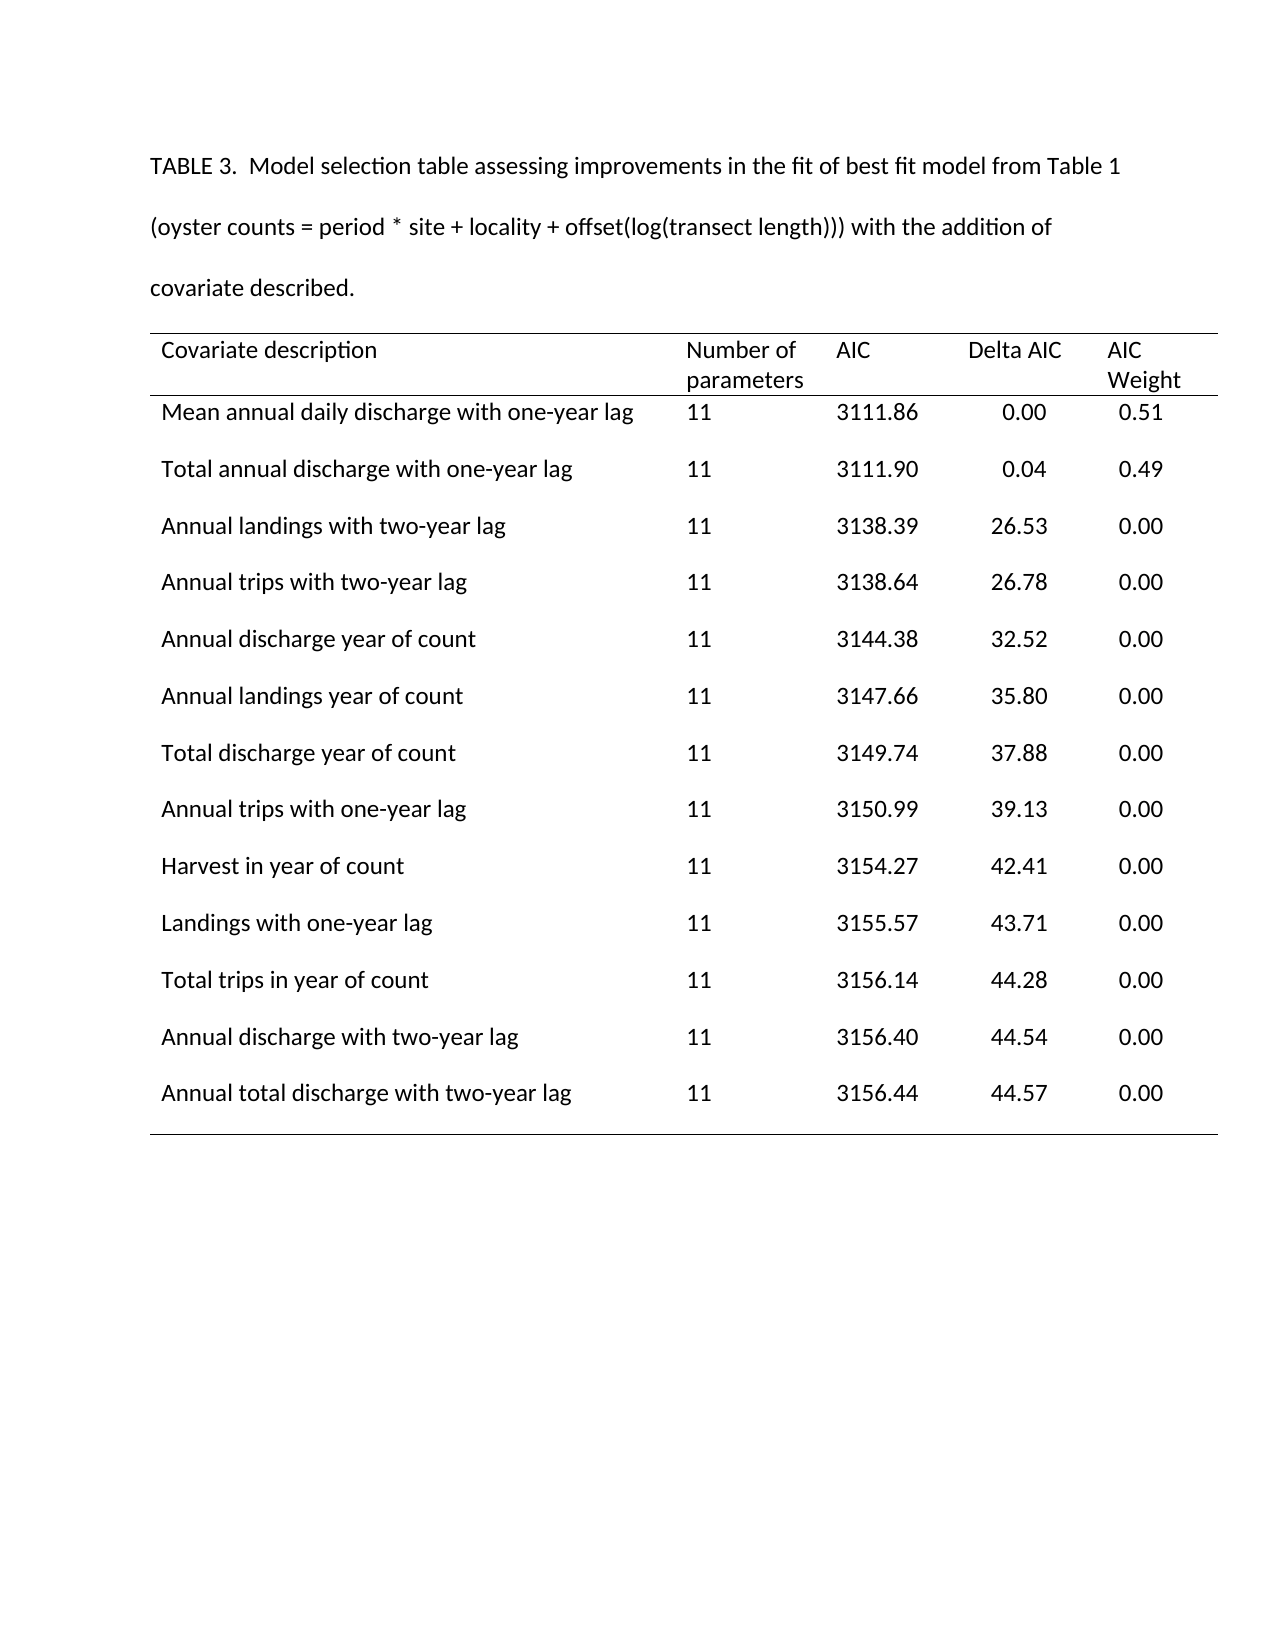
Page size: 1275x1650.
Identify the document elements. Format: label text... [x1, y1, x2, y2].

table_cell 11 [675, 907, 825, 964]
table_cell 3111.86 [825, 396, 957, 453]
table_header Covariate description [150, 334, 675, 395]
table_cell 11 [675, 453, 825, 510]
table_cell 0.00 [1096, 510, 1218, 567]
table_cell Annual trips with one-year lag [150, 794, 675, 850]
table_cell 11 [675, 737, 825, 794]
table_cell 0.00 [1096, 1021, 1218, 1077]
table_cell 44.28 [957, 964, 1096, 1021]
table_cell 11 [675, 794, 825, 850]
table_cell 44.54 [957, 1021, 1096, 1077]
table_cell 11 [675, 850, 825, 907]
table_cell 11 [675, 1021, 825, 1077]
table_cell 11 [675, 1078, 825, 1134]
table_cell 0.04 [957, 453, 1096, 510]
table_cell 43.71 [957, 907, 1096, 964]
table_cell Annual discharge with two-year lag [150, 1021, 675, 1077]
table_cell 3155.57 [825, 907, 957, 964]
table_cell 11 [675, 510, 825, 567]
table_cell 11 [675, 623, 825, 680]
table_cell 26.78 [957, 567, 1096, 623]
table_cell Annual landings with two-year lag [150, 510, 675, 567]
table_cell 44.57 [957, 1078, 1096, 1134]
table_cell 11 [675, 567, 825, 623]
table_cell Mean annual daily discharge with one-year lag [150, 396, 675, 453]
table_cell 32.52 [957, 623, 1096, 680]
table_cell 3156.44 [825, 1078, 957, 1134]
table_cell 0.00 [1096, 737, 1218, 794]
table_cell Harvest in year of count [150, 850, 675, 907]
table_cell 26.53 [957, 510, 1096, 567]
table_header Number of parameters [675, 334, 825, 395]
table_cell 11 [675, 964, 825, 1021]
table_header AIC [825, 334, 957, 395]
table_cell Total trips in year of count [150, 964, 675, 1021]
table_cell Landings with one-year lag [150, 907, 675, 964]
table_cell Total discharge year of count [150, 737, 675, 794]
table_cell 0.00 [1096, 850, 1218, 907]
table_cell 42.41 [957, 850, 1096, 907]
table_cell 0.49 [1096, 453, 1218, 510]
table_header Delta AIC [957, 334, 1096, 395]
table_cell 0.51 [1096, 396, 1218, 453]
table_cell 3156.40 [825, 1021, 957, 1077]
table_cell 39.13 [957, 794, 1096, 850]
table_cell Annual trips with two-year lag [150, 567, 675, 623]
table_cell 3156.14 [825, 964, 957, 1021]
table_cell Annual discharge year of count [150, 623, 675, 680]
table_cell 3150.99 [825, 794, 957, 850]
table_cell 0.00 [1096, 680, 1218, 737]
table_cell 37.88 [957, 737, 1096, 794]
table_cell 35.80 [957, 680, 1096, 737]
table_cell 0.00 [1096, 964, 1218, 1021]
table_cell 0.00 [1096, 567, 1218, 623]
table_cell 0.00 [1096, 623, 1218, 680]
table_cell Total annual discharge with one-year lag [150, 453, 675, 510]
table_cell 3138.64 [825, 567, 957, 623]
text TABLE 3. Model selection table assessing improvements in the fit of best fit model from Table 1 (oyster counts = period * site + locality + offset(log(transect length))) with the addition of covariate described. [150, 150, 1125, 303]
table_cell 11 [675, 396, 825, 453]
table_cell 0.00 [1096, 1078, 1218, 1134]
table_cell 0.00 [1096, 794, 1218, 850]
table_cell Annual landings year of count [150, 680, 675, 737]
table_cell 3154.27 [825, 850, 957, 907]
table_cell 11 [675, 680, 825, 737]
table_cell 3147.66 [825, 680, 957, 737]
table_header AIC Weight [1096, 334, 1218, 395]
table_cell Annual total discharge with two-year lag [150, 1078, 675, 1134]
table_cell 3144.38 [825, 623, 957, 680]
table_cell 3138.39 [825, 510, 957, 567]
table_cell 0.00 [957, 396, 1096, 453]
table_cell 3149.74 [825, 737, 957, 794]
table_cell 0.00 [1096, 907, 1218, 964]
table_cell 3111.90 [825, 453, 957, 510]
